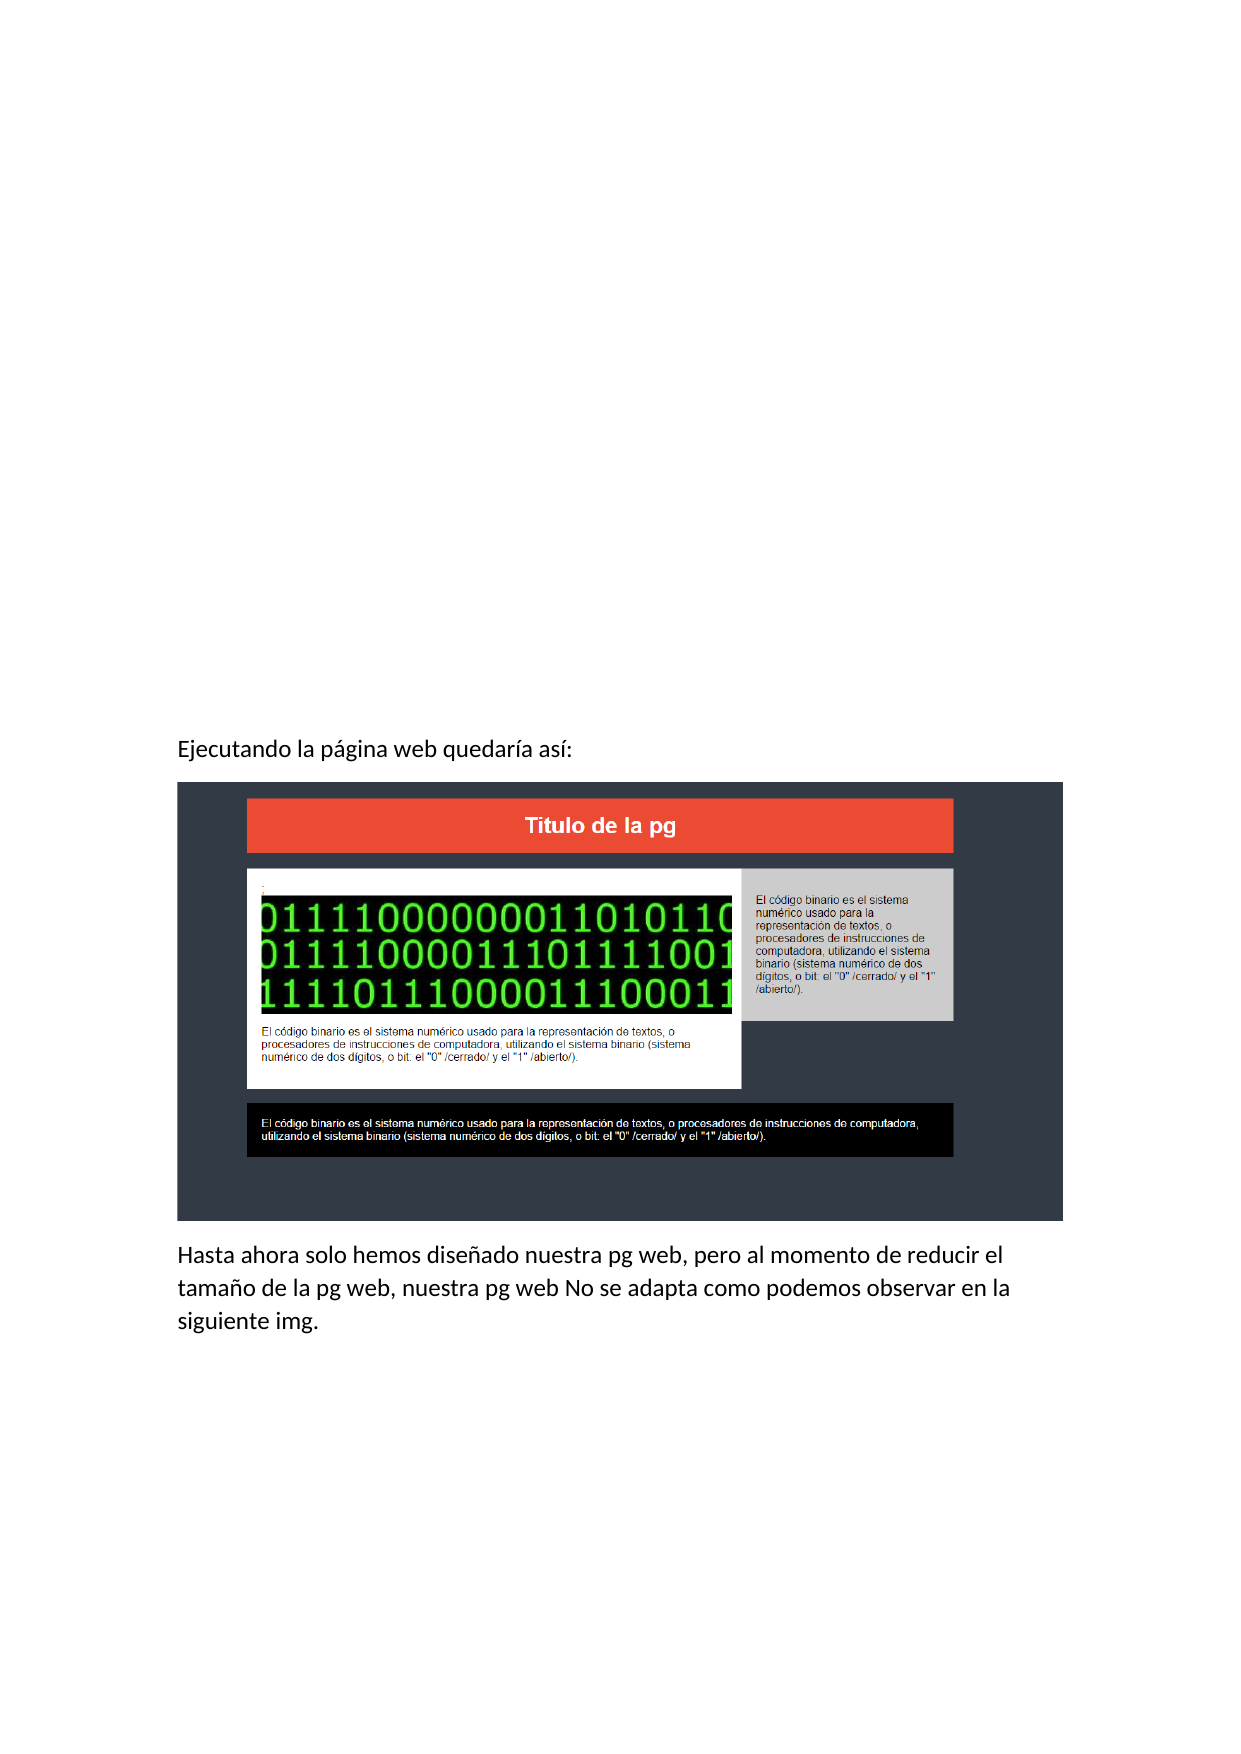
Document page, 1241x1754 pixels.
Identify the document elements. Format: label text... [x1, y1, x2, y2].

picture [177, 782, 1063, 1221]
text Hasta ahora solo hemos diseñado nuestra pg web, pero al momento de reducir el tamaño de la pg web, nuestra pg web No se adapta como podemos observar en la siguiente img. [177, 1239, 1063, 1336]
text Ejecutando la página web quedaría así: [177, 733, 1063, 764]
